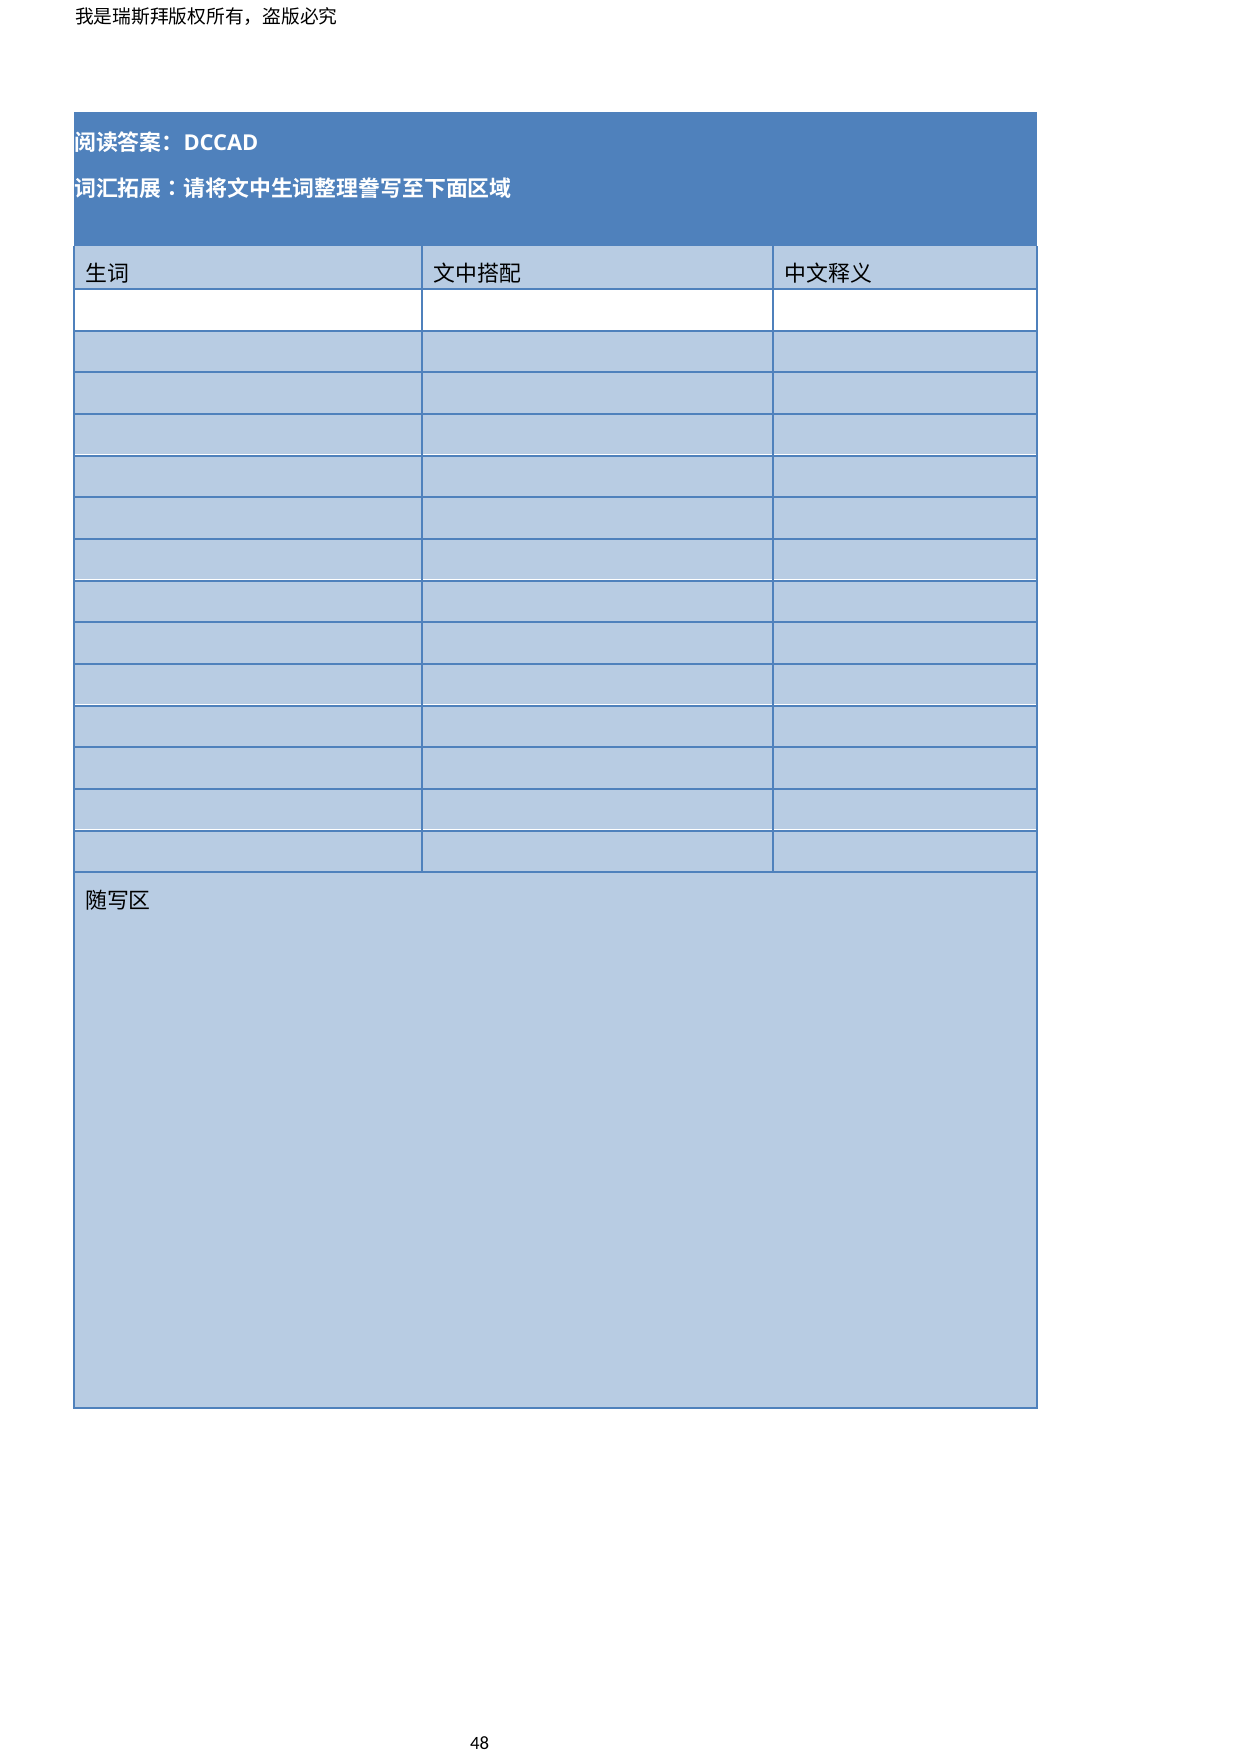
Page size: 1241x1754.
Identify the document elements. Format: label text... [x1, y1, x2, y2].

table_cell [774, 373, 1036, 413]
table_cell [423, 665, 772, 704]
table_cell [423, 707, 772, 746]
table_cell [774, 790, 1036, 829]
table_cell [423, 540, 772, 579]
table_cell [423, 790, 772, 829]
table_cell [774, 832, 1036, 871]
table_cell [75, 415, 421, 454]
table_cell [774, 540, 1036, 579]
table_cell 文中搭配 [423, 246, 772, 288]
table_cell [774, 582, 1036, 621]
table_cell [423, 582, 772, 621]
table_cell [423, 415, 772, 454]
table_cell [75, 540, 421, 579]
table_cell [75, 748, 421, 788]
table_cell [774, 332, 1036, 371]
table_cell [75, 582, 421, 621]
table_cell [423, 290, 772, 329]
table_cell 词汇拓展：请将文中生词整理誊写至下面区域 [74, 157, 1037, 246]
table_cell [774, 498, 1036, 538]
table_cell [75, 290, 421, 329]
table_header 阅读答案：DCCAD [74, 112, 1037, 157]
table_cell [774, 748, 1036, 788]
table_cell [423, 373, 772, 413]
table_cell [423, 498, 772, 538]
table_cell [423, 623, 772, 663]
table_cell [75, 832, 421, 871]
table_cell [75, 623, 421, 663]
table_cell [774, 290, 1036, 329]
table_cell [774, 707, 1036, 746]
table_cell [423, 748, 772, 788]
table_cell [774, 665, 1036, 704]
table_cell [75, 498, 421, 538]
table_cell [774, 415, 1036, 454]
table_cell 随写区 [75, 873, 1036, 1407]
table_cell [75, 665, 421, 704]
table_cell 生词 [75, 246, 421, 288]
table_cell [774, 457, 1036, 496]
table_cell [75, 790, 421, 829]
table_cell [423, 832, 772, 871]
table_cell [75, 707, 421, 746]
table_cell 中文释义 [774, 246, 1036, 288]
table_cell [75, 332, 421, 371]
table_cell [423, 332, 772, 371]
table_cell [423, 457, 772, 496]
table_cell [774, 623, 1036, 663]
table_cell [75, 457, 421, 496]
table_cell [75, 373, 421, 413]
